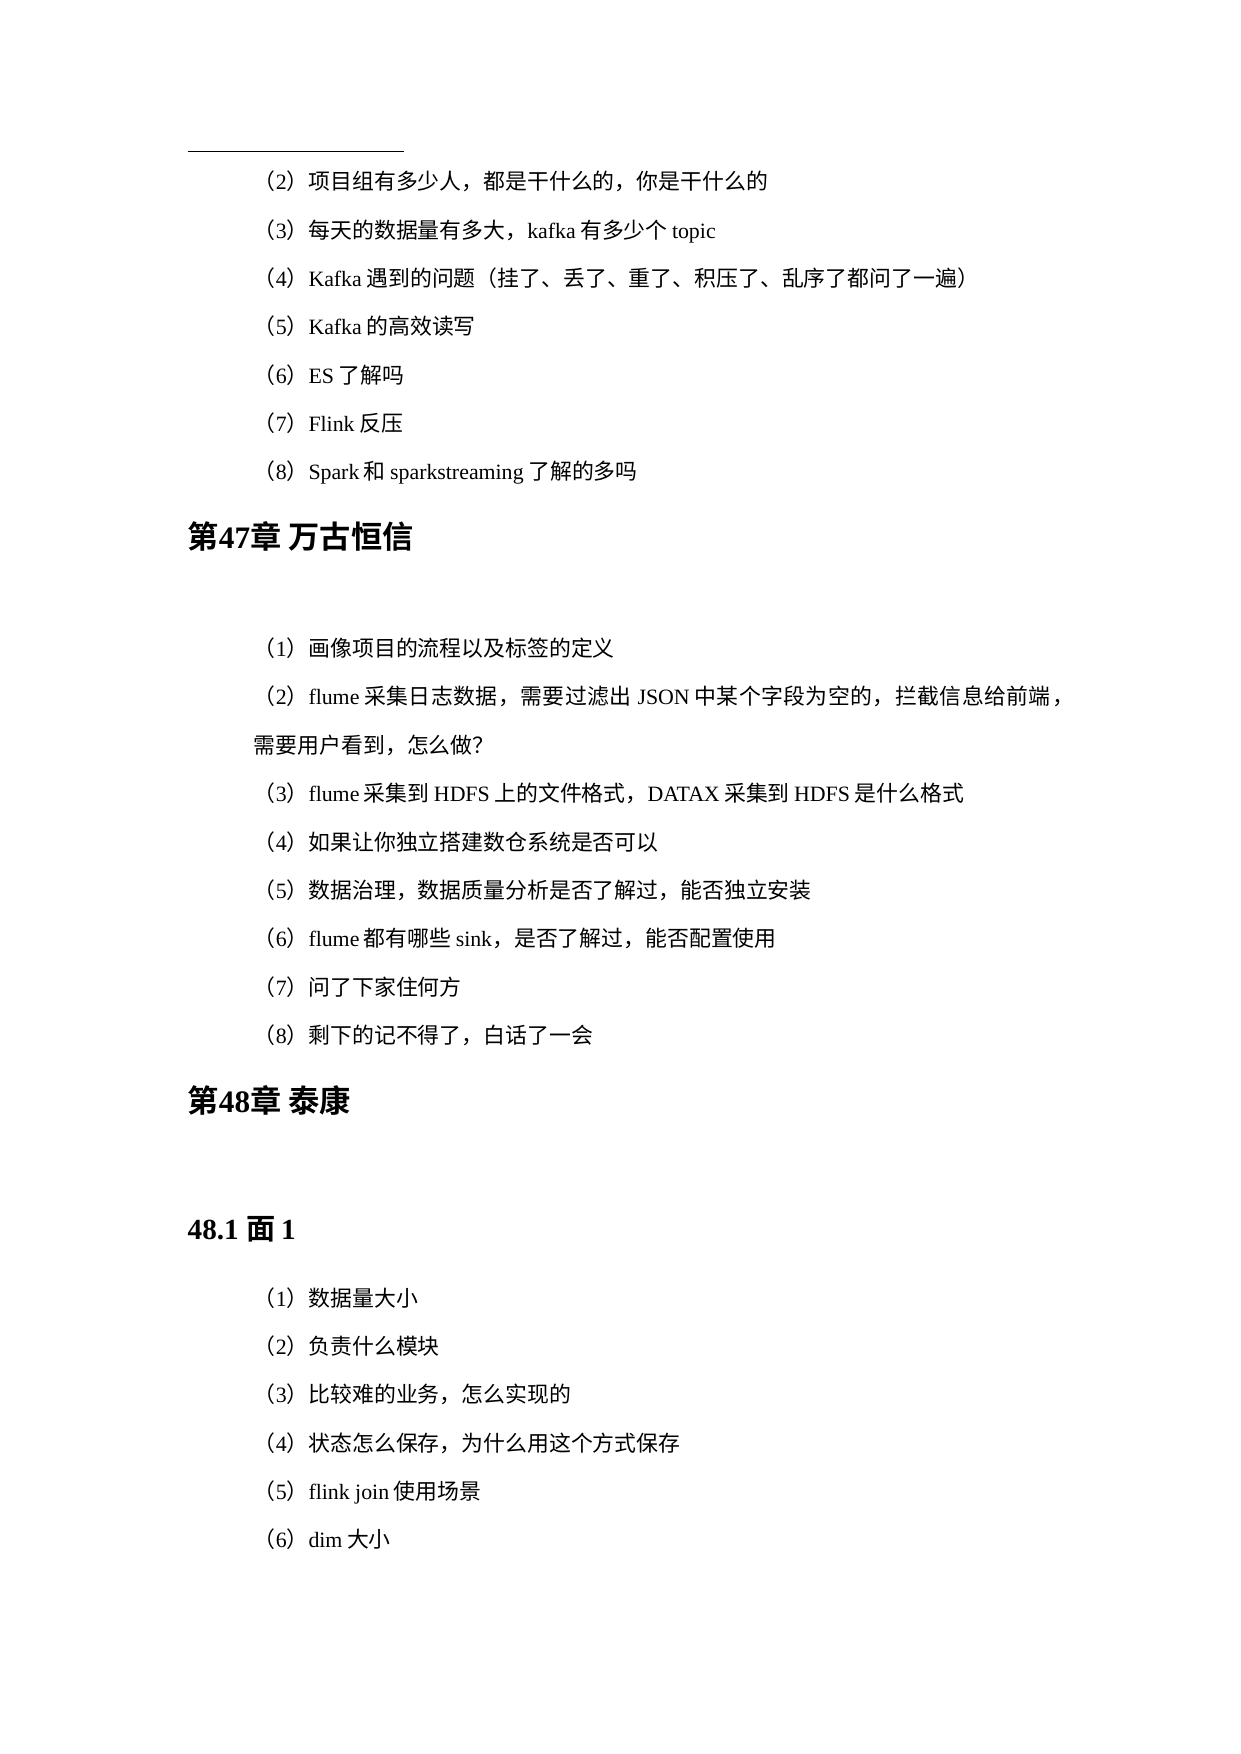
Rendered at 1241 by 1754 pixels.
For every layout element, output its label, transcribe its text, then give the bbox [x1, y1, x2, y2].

subtitle 万古恒信 [187, 502, 1053, 567]
list 负责什么模块 [254, 1328, 1053, 1361]
list Spark和sparkstreaming了解的多吗 [254, 454, 1053, 486]
list Kafka的高效读写 [254, 309, 1053, 341]
list 每天的数据量有多大，kafka有多少个topic [254, 212, 1053, 245]
list flink join使用场景 [254, 1473, 1053, 1506]
list flume采集日志数据，需要过滤出JSON中某个字段为空的，拦截信息给前端，需要用户看到，怎么做？ [254, 679, 1053, 760]
list flume采集到HDFS上的文件格式，DATAX采集到HDFS是什么格式 [254, 776, 1053, 808]
list 状态怎么保存，为什么用这个方式保存 [254, 1425, 1053, 1458]
subtitle 泰康 [187, 1066, 1053, 1131]
list Flink反压 [254, 406, 1053, 438]
list 如果让你独立搭建数仓系统是否可以 [254, 824, 1053, 857]
list Kafka遇到的问题（挂了、丢了、重了、积压了、乱序了都问了一遍） [254, 261, 1053, 293]
list 问了下家住何方 [254, 969, 1053, 1002]
list 比较难的业务，怎么实现的 [254, 1377, 1053, 1409]
list 剩下的记不得了，白话了一会 [254, 1017, 1053, 1050]
list flume都有哪些sink，是否了解过，能否配置使用 [254, 921, 1053, 953]
list dim大小 [254, 1522, 1053, 1554]
list 数据治理，数据质量分析是否了解过，能否独立安装 [254, 872, 1053, 905]
list 数据量大小 [254, 1280, 1053, 1313]
subtitle 面1 [187, 1194, 1053, 1259]
list 画像项目的流程以及标签的定义 [254, 630, 1053, 663]
list ES了解吗 [254, 357, 1053, 390]
list 项目组有多少人，都是干什么的，你是干什么的 [254, 164, 1053, 196]
